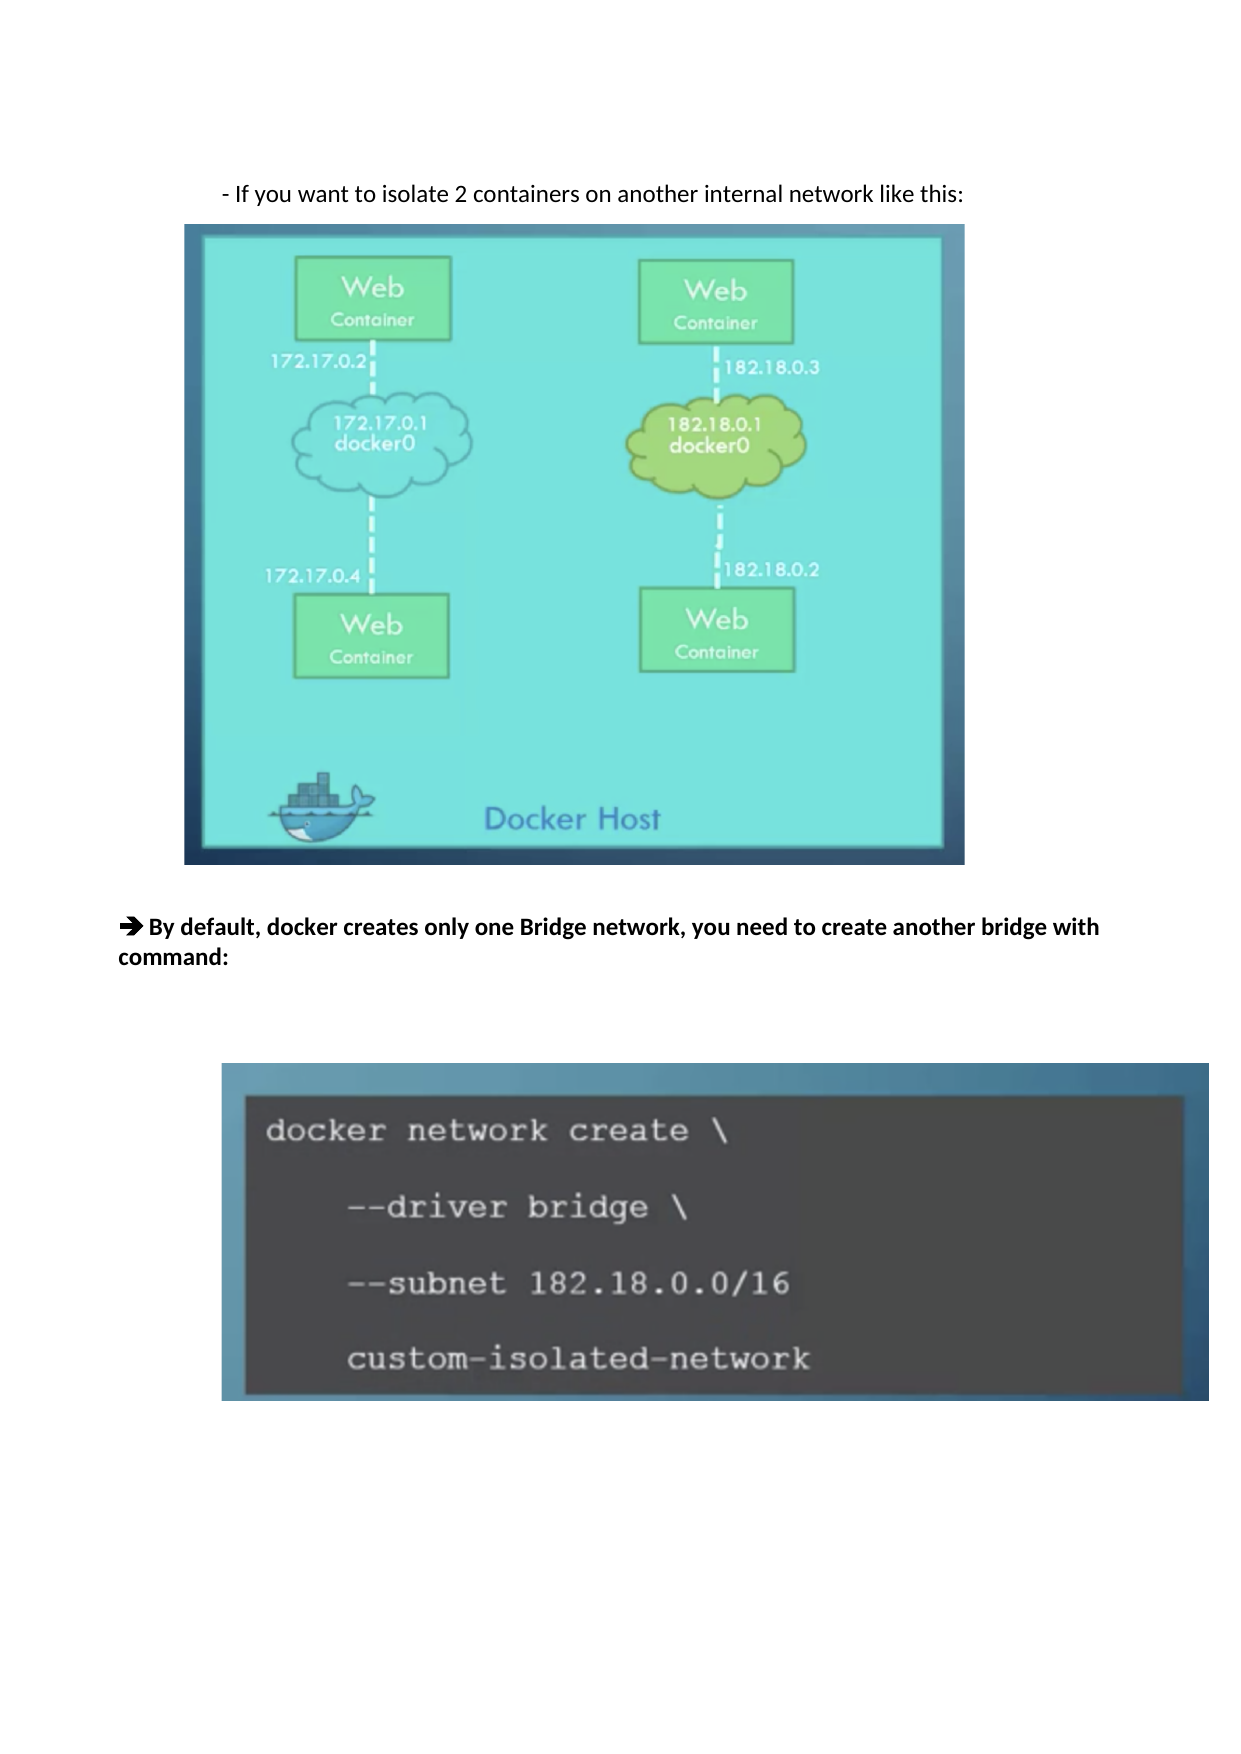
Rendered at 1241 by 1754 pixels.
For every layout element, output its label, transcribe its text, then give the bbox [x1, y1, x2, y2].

list If you want to isolate 2 containers on another internal network like this: [222, 178, 1122, 209]
text By default, docker creates only one Bridge network, you need to create another bridge with command: [118, 911, 1122, 972]
picture [221, 1063, 1209, 1401]
picture [183, 224, 965, 864]
